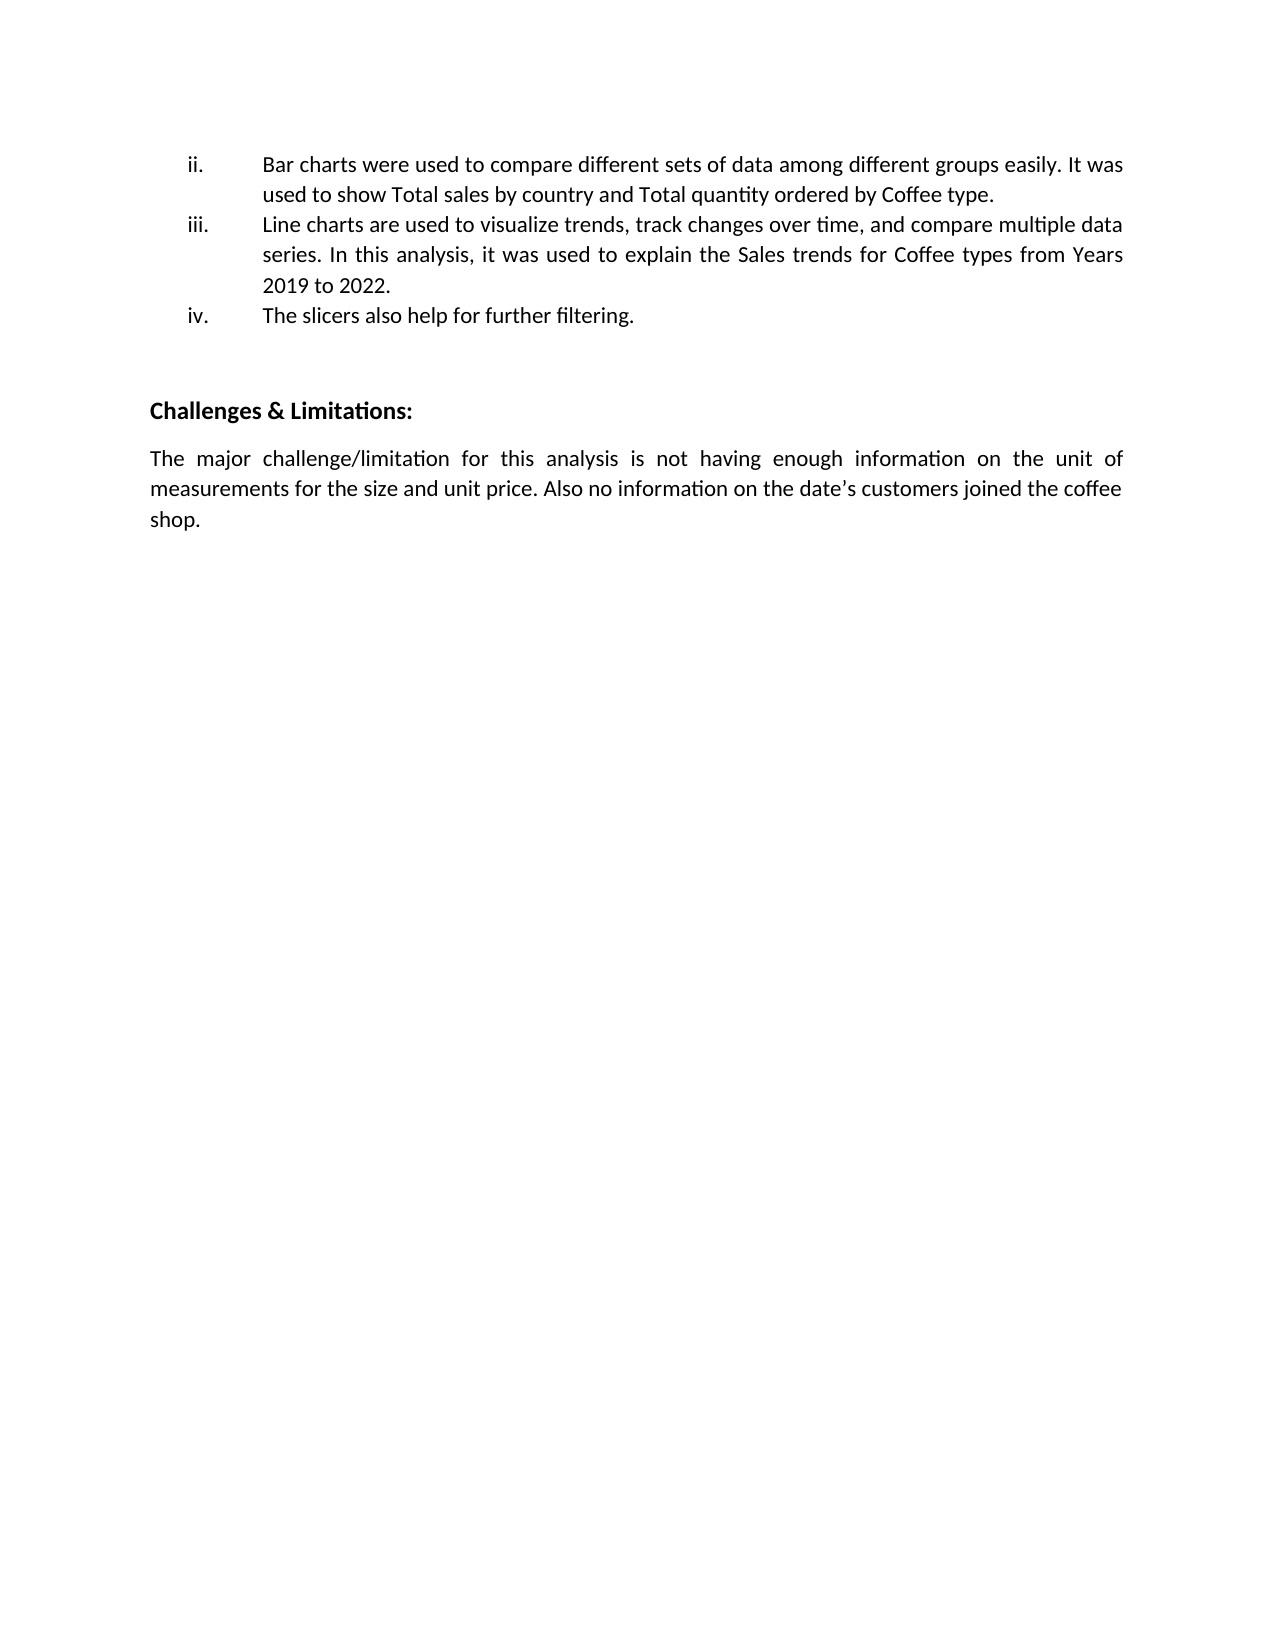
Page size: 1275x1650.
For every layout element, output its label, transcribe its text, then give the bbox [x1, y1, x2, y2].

text The major challenge/limitation for this analysis is not having enough information on the unit of measurements for the size and unit price. Also no information on the date’s customers joined the coffee shop. [150, 444, 1125, 533]
list The slicers also help for further filtering. [187, 301, 1125, 329]
text Challenges & Limitations: [150, 395, 1125, 425]
list Bar charts were used to compare different sets of data among different groups easily. It was used to show Total sales by country and Total quantity ordered by Coffee type. [187, 150, 1125, 208]
list Line charts are used to visualize trends, track changes over time, and compare multiple data series. In this analysis, it was used to explain the Sales trends for Coffee types from Years 2019 to 2022. [187, 210, 1125, 299]
